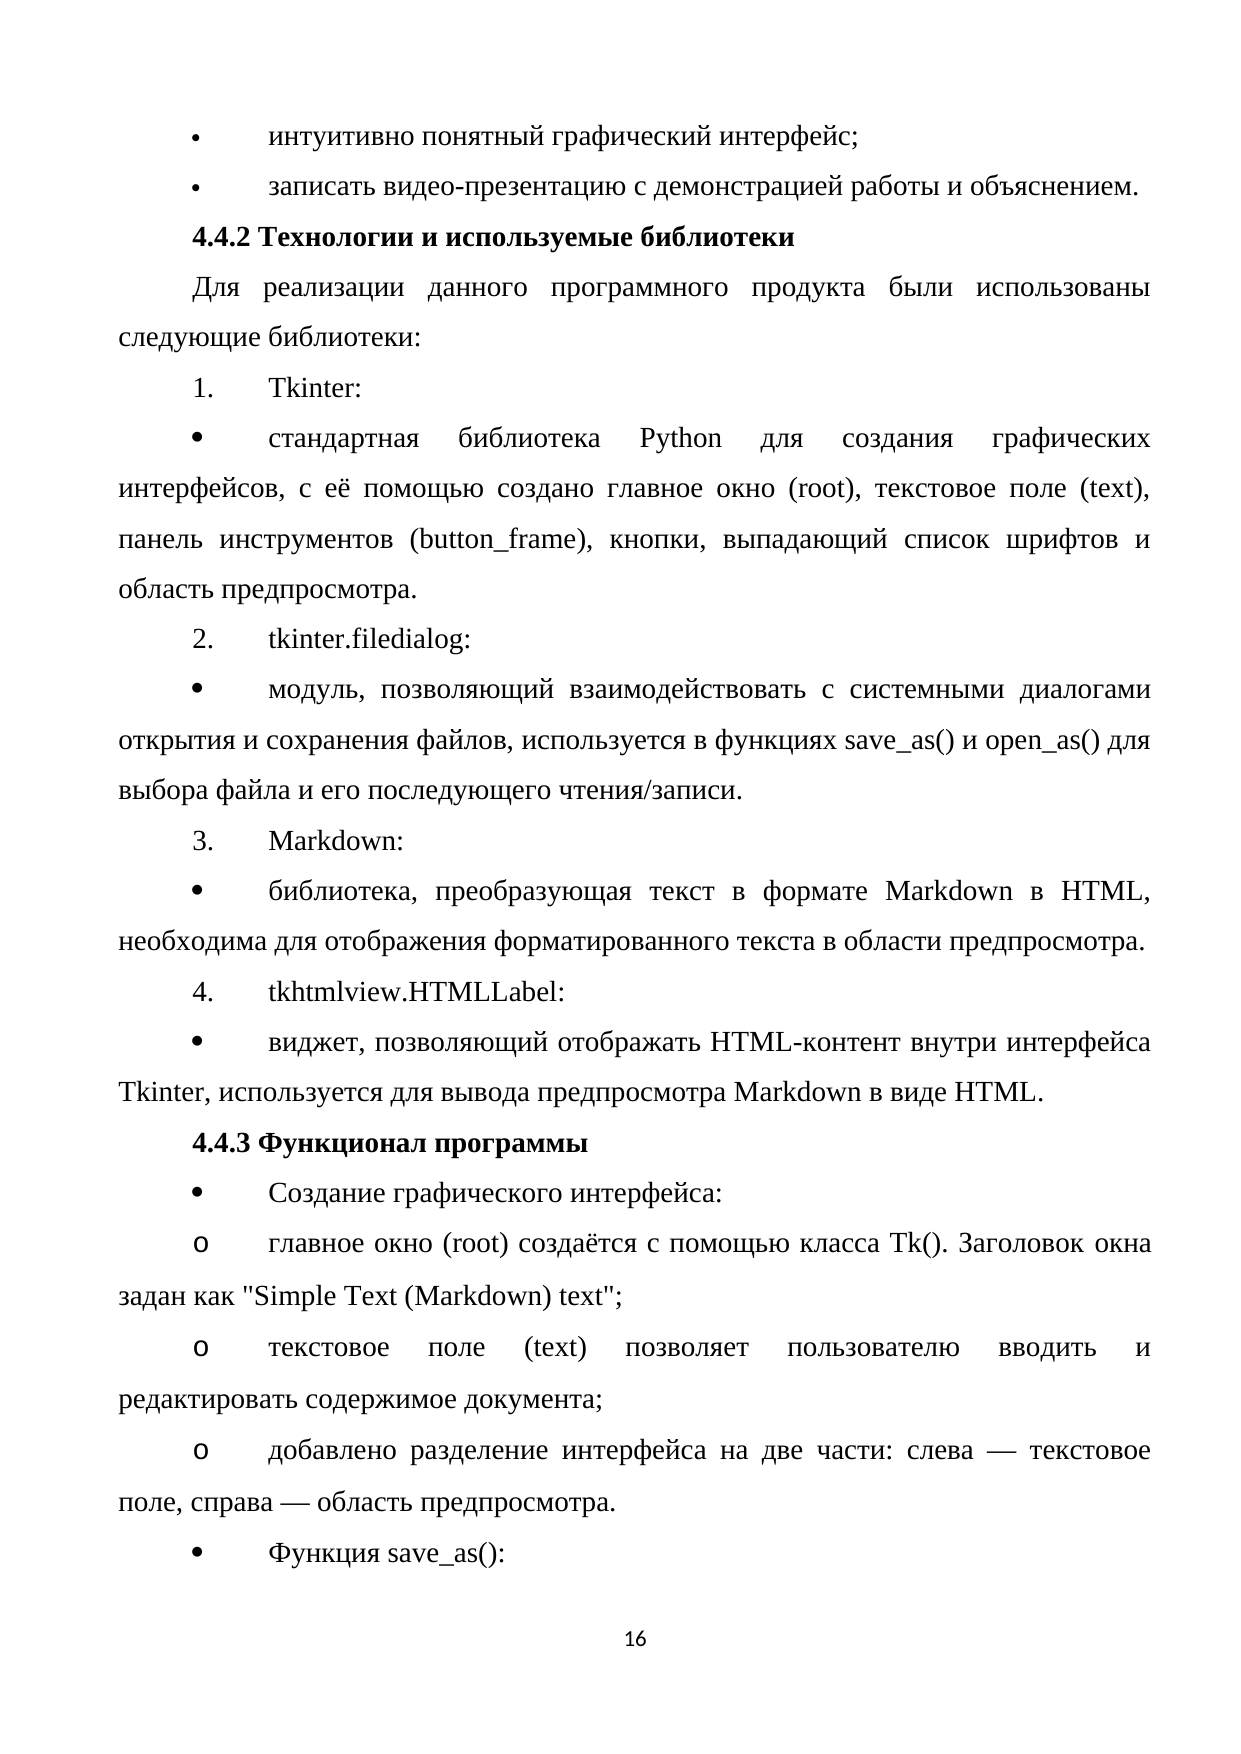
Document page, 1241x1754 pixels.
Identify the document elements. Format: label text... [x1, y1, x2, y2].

list модуль, позволяющий взаимодействовать с системными диалогами открытия и сохранения файлов, используется в функциях save_as() и open_as() для выбора файла и его последующего чтения/записи. [118, 672, 1152, 806]
list Tkinter: [118, 370, 1152, 403]
list записать видео-презентацию с демонстрацией работы и объяснением. [118, 168, 1152, 202]
list Создание графического интерфейса: [118, 1175, 1152, 1209]
text 4.4.2 Технологии и используемые библиотеки [118, 219, 1152, 252]
list Markdown: [118, 823, 1152, 856]
list tkinter.filedialog: [118, 621, 1152, 655]
text Для реализации данного программного продукта были использованы следующие библиотеки: [118, 269, 1152, 353]
list библиотека, преобразующая текст в формате Markdown в HTML, необходима для отображения форматированного текста в области предпросмотра. [118, 873, 1152, 957]
list текстовое поле (text) позволяет пользователю вводить и редактировать содержимое документа; [118, 1329, 1152, 1415]
list главное окно (root) создаётся с помощью класса Tk(). Заголовок окна задан как "Simple Text (Markdown) text"; [118, 1226, 1152, 1312]
text 4.4.3 Функционал программы [118, 1125, 1152, 1158]
list добавлено разделение интерфейса на две части: слева — текстовое поле, справа — область предпросмотра. [118, 1432, 1152, 1518]
list tkhtmlview.HTMLLabel: [118, 974, 1152, 1007]
list Функция save_as(): [118, 1535, 1152, 1568]
list интуитивно понятный графический интерфейс; [118, 118, 1152, 152]
list виджет, позволяющий отображать HTML-контент внутри интерфейса Tkinter, используется для вывода предпросмотра Markdown в виде HTML. [118, 1024, 1152, 1108]
list стандартная библиотека Python для создания графических интерфейсов, с её помощью создано главное окно (root), текстовое поле (text), панель инструментов (button_frame), кнопки, выпадающий список шрифтов и область предпросмотра. [118, 420, 1152, 604]
